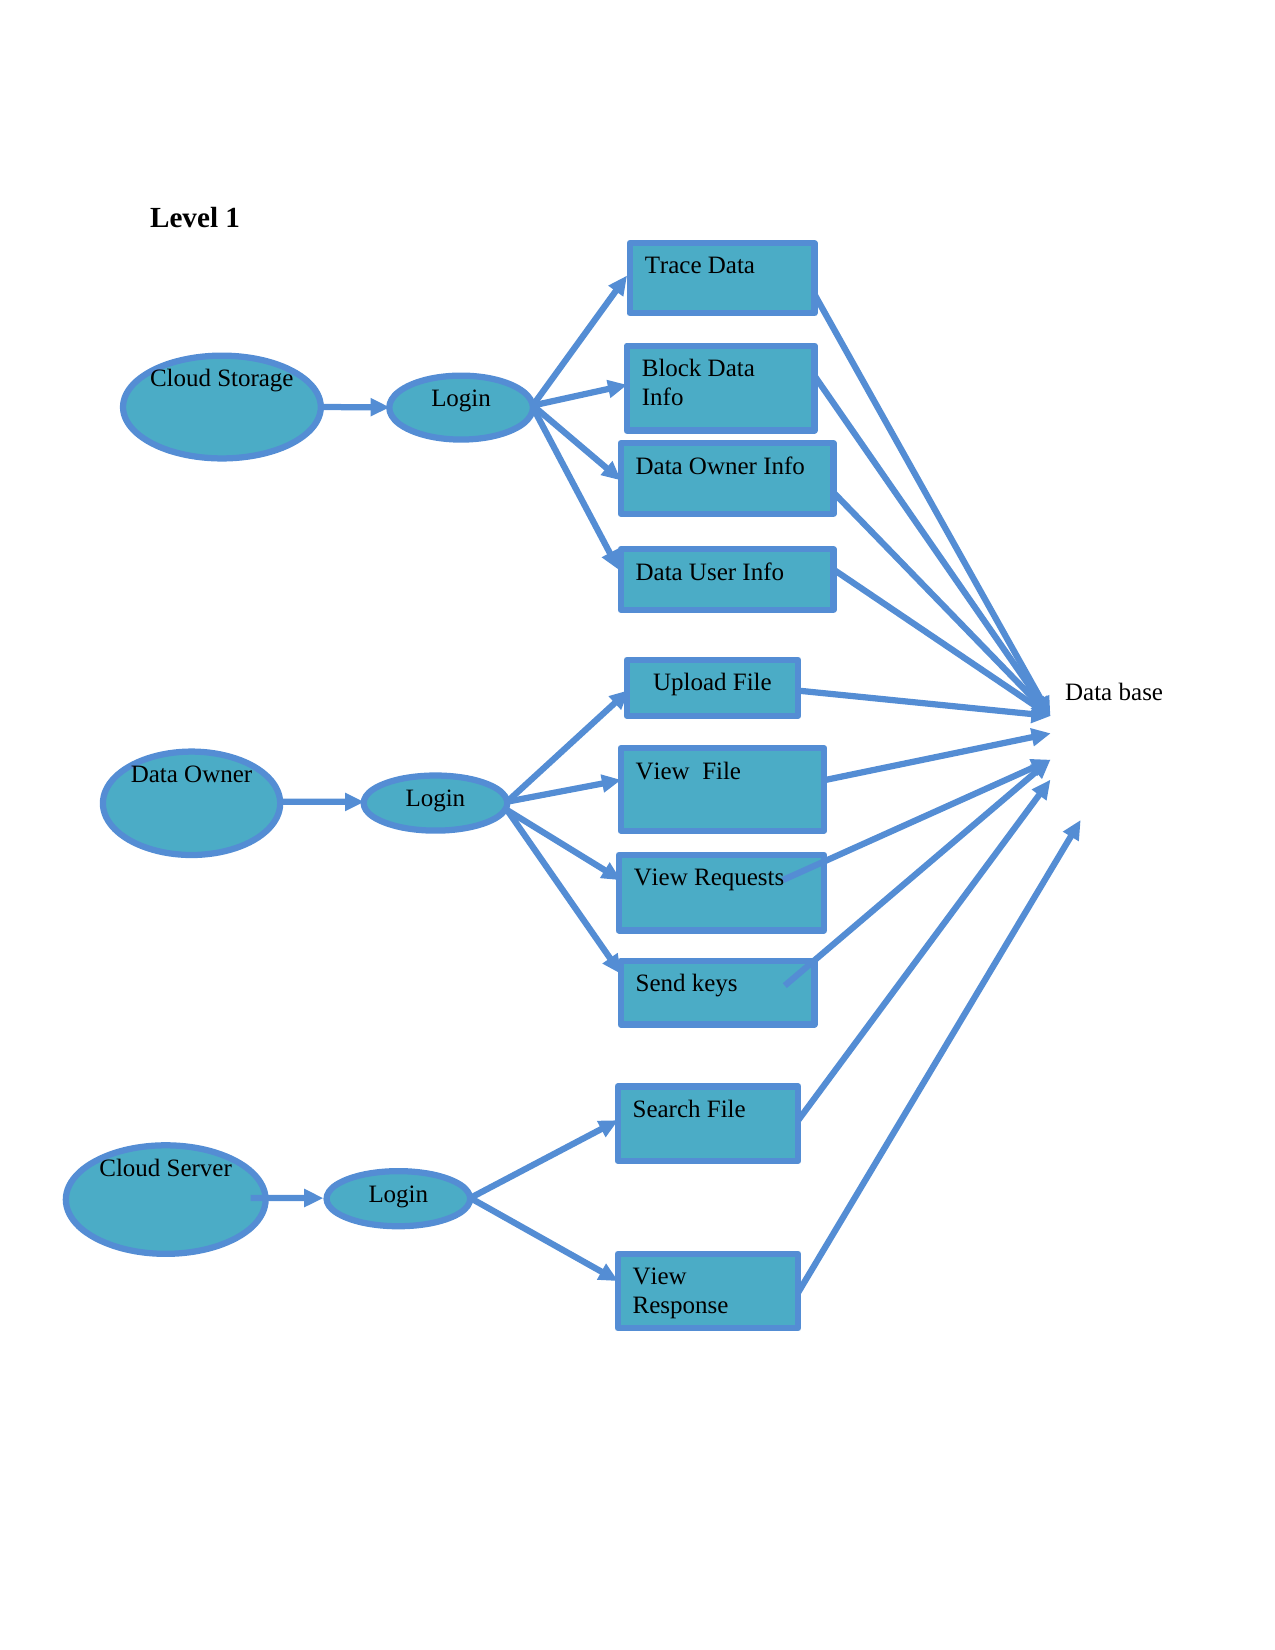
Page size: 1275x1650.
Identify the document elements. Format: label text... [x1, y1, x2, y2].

text Level 1 [150, 200, 1125, 234]
